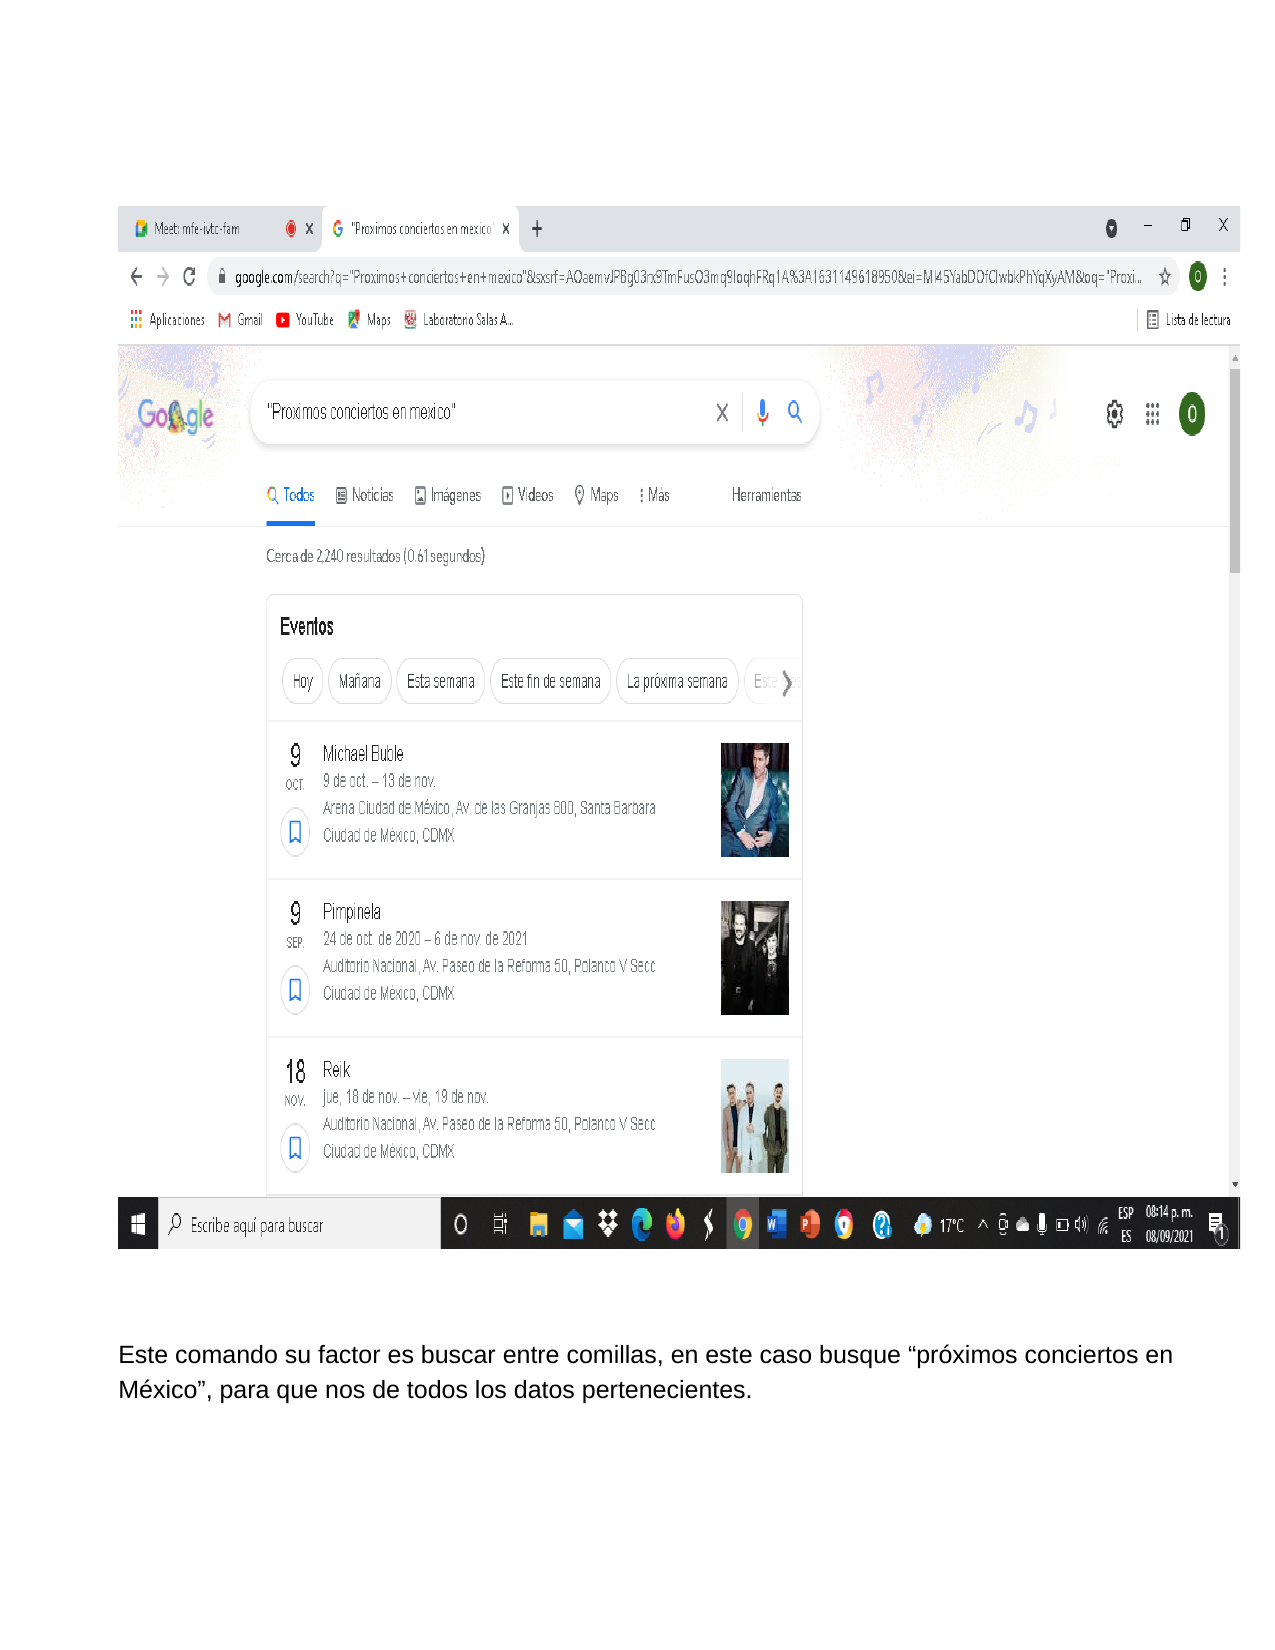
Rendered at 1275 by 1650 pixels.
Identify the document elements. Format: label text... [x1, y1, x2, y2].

picture [118, 206, 1240, 1250]
text Este comando su factor es buscar entre comillas, en este caso busque “próximos conciertos en México”, para que nos de todos los datos pertenecientes. [118, 1341, 1205, 1404]
